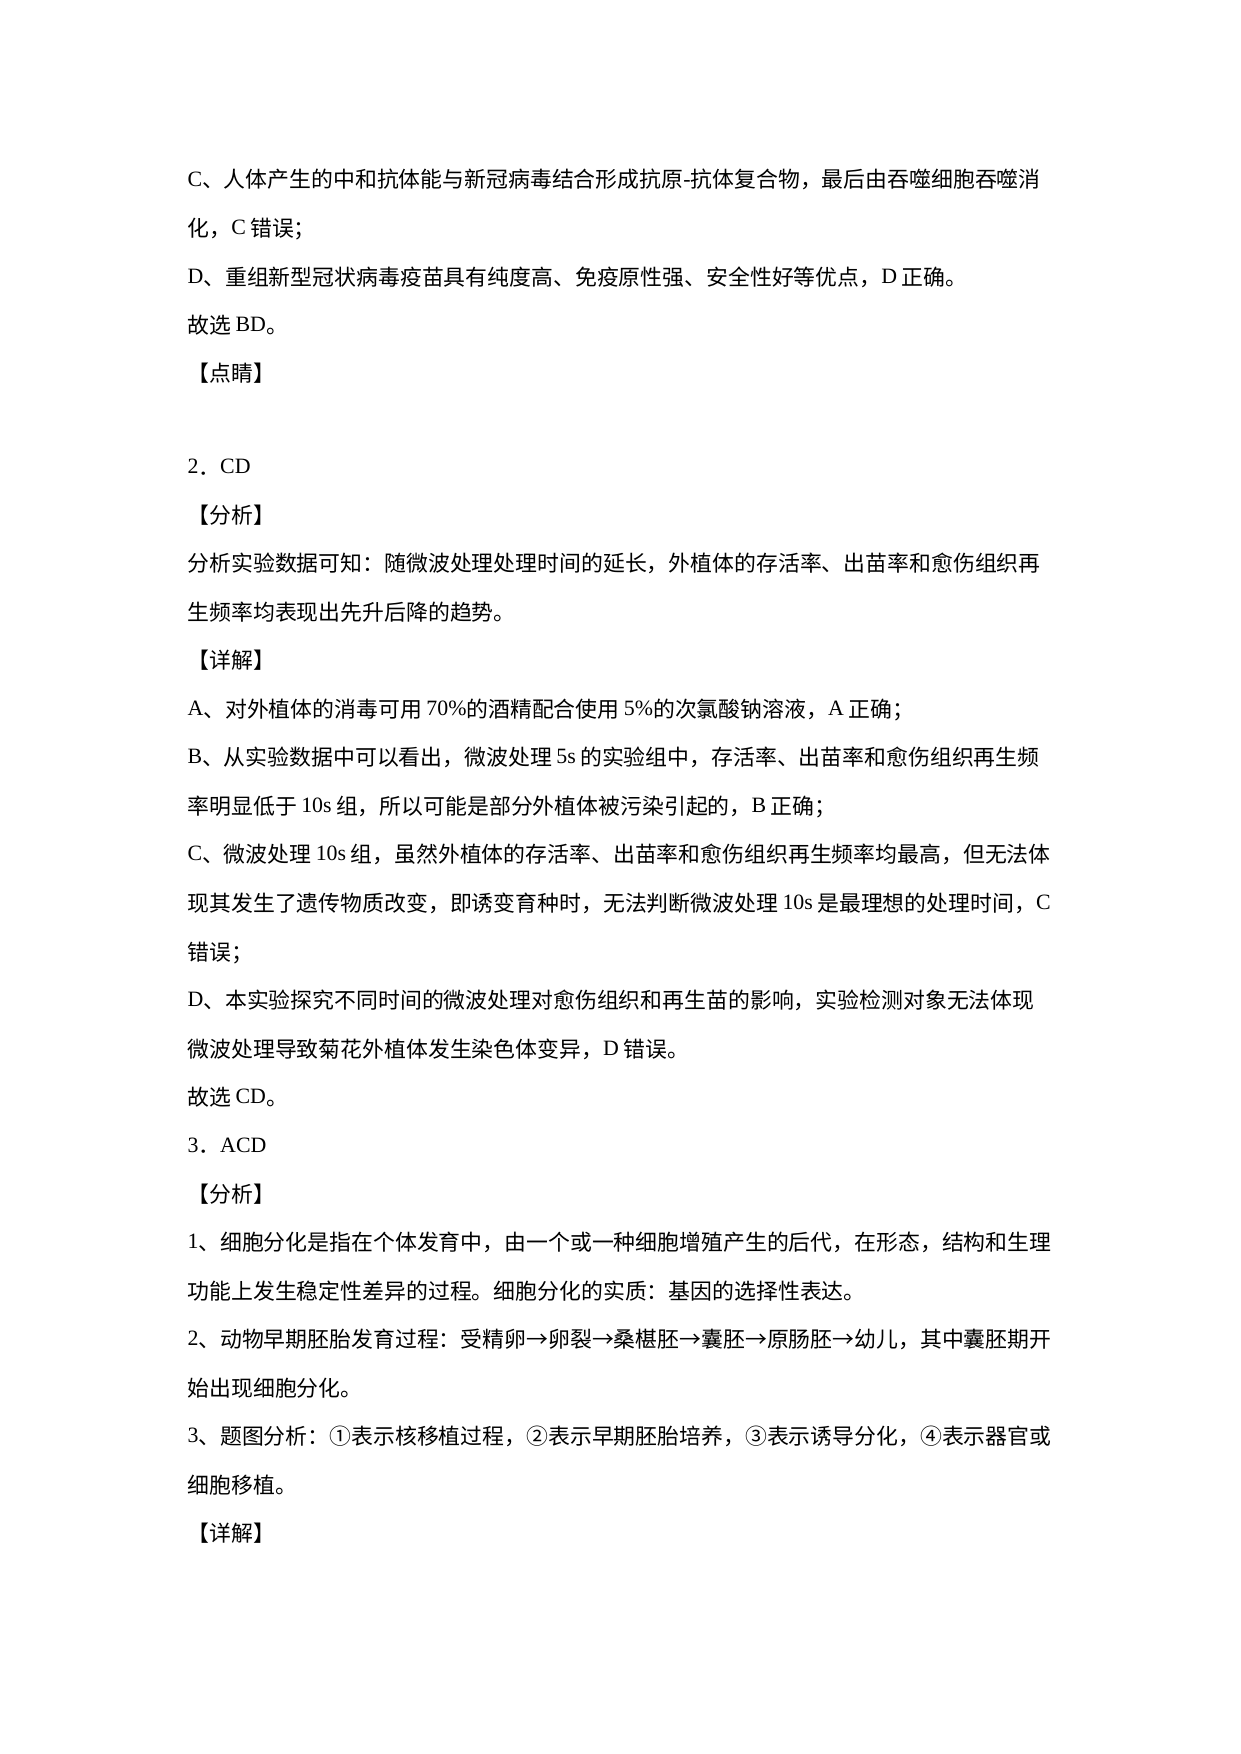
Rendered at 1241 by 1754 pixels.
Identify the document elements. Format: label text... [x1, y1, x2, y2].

text D、重组新型冠状病毒疫苗具有纯度高、免疫原性强、安全性好等优点，D正确。 [187, 259, 1053, 292]
text B、从实验数据中可以看出，微波处理5s的实验组中，存活率、出苗率和愈伤组织再生频率明显低于10s组，所以可能是部分外植体被污染引起的，B正确； [187, 739, 1053, 821]
text 2．CD [187, 449, 1053, 482]
text 【分析】 [187, 1176, 1053, 1209]
text 故选CD。 [187, 1079, 1053, 1112]
text D、本实验探究不同时间的微波处理对愈伤组织和再生苗的影响，实验检测对象无法体现微波处理导致菊花外植体发生染色体变异，D错误。 [187, 982, 1053, 1064]
text 【分析】 [187, 497, 1053, 530]
text 【详解】 [187, 643, 1053, 675]
text 1、细胞分化是指在个体发育中，由一个或一种细胞增殖产生的后代，在形态，结构和生理功能上发生稳定性差异的过程。细胞分化的实质：基因的选择性表达。 [187, 1224, 1053, 1306]
text 故选BD。 [187, 307, 1053, 340]
text 分析实验数据可知：随微波处理处理时间的延长，外植体的存活率、出苗率和愈伤组织再生频率均表现出先升后降的趋势。 [187, 546, 1053, 627]
text 3．ACD [187, 1128, 1053, 1160]
text A、对外植体的消毒可用70%的酒精配合使用5%的次氯酸钠溶液，A正确； [187, 691, 1053, 724]
text 【点睛】 [187, 356, 1053, 388]
text 【详解】 [187, 1516, 1053, 1548]
text 2、动物早期胚胎发育过程：受精卵→卵裂→桑椹胚→囊胚→原肠胚→幼儿，其中囊胚期开始出现细胞分化。 [187, 1322, 1053, 1403]
text 3、题图分析：①表示核移植过程，②表示早期胚胎培养，③表示诱导分化，④表示器官或细胞移植。 [187, 1419, 1053, 1500]
text C、微波处理10s组，虽然外植体的存活率、出苗率和愈伤组织再生频率均最高，但无法体现其发生了遗传物质改变，即诱变育种时，无法判断微波处理10s是最理想的处理时间，C错误； [187, 837, 1053, 967]
text C、人体产生的中和抗体能与新冠病毒结合形成抗原-抗体复合物，最后由吞噬细胞吞噬消化，C错误； [187, 162, 1053, 243]
